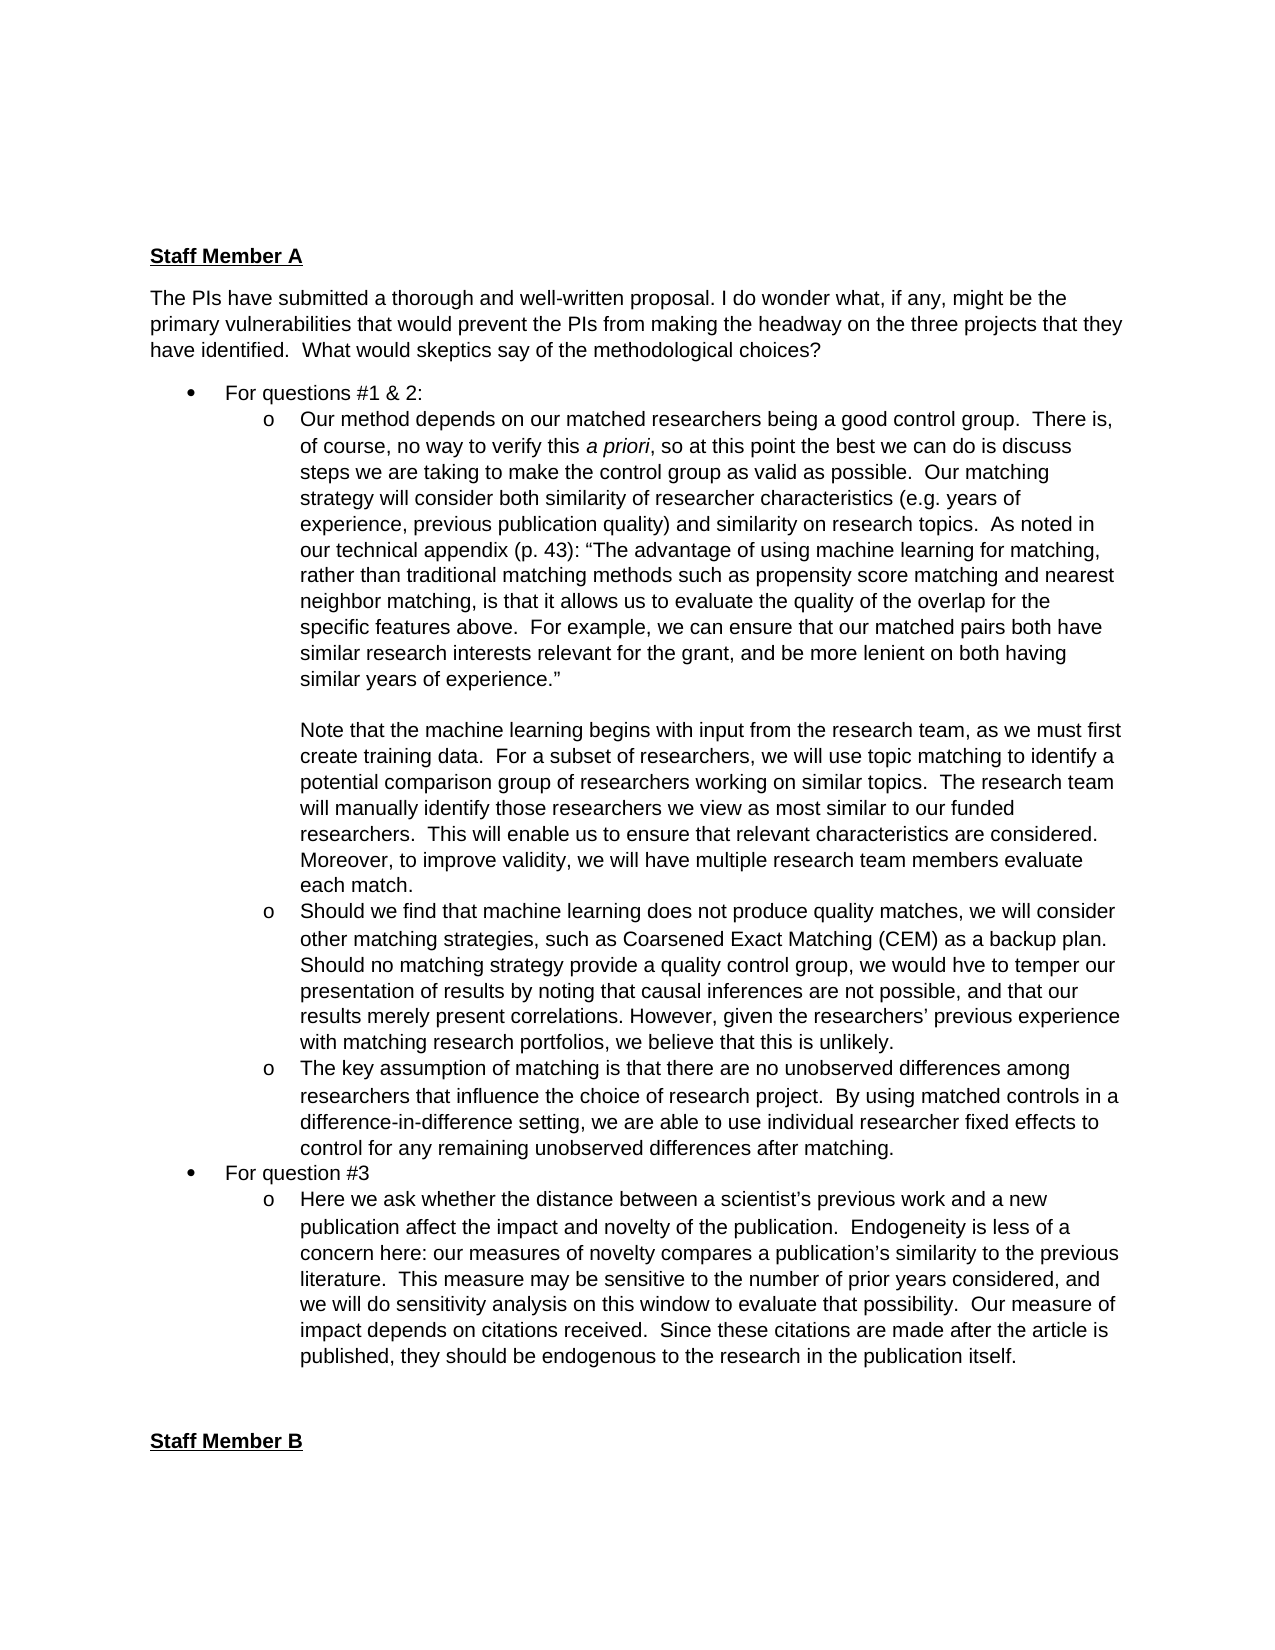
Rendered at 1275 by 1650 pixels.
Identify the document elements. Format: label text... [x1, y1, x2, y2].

list Here we ask whether the distance between a scientist’s previous work and a new publication affect the impact and novelty of the publication. Endogeneity is less of a concern here: our measures of novelty compares a publication’s similarity to the previous literature. This measure may be sensitive to the number of prior years considered, and we will do sensitivity analysis on this window to evaluate that possibility. Our measure of impact depends on citations received. Since these citations are made after the article is published, they should be endogenous to the research in the publication itself. [262, 1187, 1125, 1368]
list Should we find that machine learning does not produce quality matches, we will consider other matching strategies, such as Coarsened Exact Matching (CEM) as a backup plan. Should no matching strategy provide a quality control group, we would hve to temper our presentation of results by noting that causal inferences are not possible, and that our results merely present correlations. However, given the researchers’ previous experience with matching research portfolios, we believe that this is unlikely. [262, 899, 1125, 1054]
text Staff Member A [150, 244, 1125, 268]
list For question #3 [187, 1161, 1125, 1185]
text Staff Member B [150, 1429, 1125, 1453]
list For questions #1 & 2: [187, 380, 1125, 404]
list The key assumption of matching is that there are no unobserved differences among researchers that influence the choice of research project. By using matched controls in a difference-in-difference setting, we are able to use individual researcher fixed effects to control for any remaining unobserved differences after matching. [262, 1056, 1125, 1159]
text The PIs have submitted a thorough and well-written proposal. I do wonder what, if any, might be the primary vulnerabilities that would prevent the PIs from making the headway on the three projects that they have identified. What would skeptics say of the methodological choices? [150, 286, 1125, 362]
list Our method depends on our matched researchers being a good control group. There is, of course, no way to verify this a priori, so at this point the best we can do is discuss steps we are taking to make the control group as valid as possible. Our matching strategy will consider both similarity of researcher characteristics (e.g. years of experience, previous publication quality) and similarity on research topics. As noted in our technical appendix (p. 43): “The advantage of using machine learning for matching, rather than traditional matching methods such as propensity score matching and nearest neighbor matching, is that it allows us to evaluate the quality of the overlap for the specific features above. For example, we can ensure that our matched pairs both have similar research interests relevant for the grant, and be more lenient on both having similar years of experience.” Note that the machine learning begins with input from the research team, as we must first create training data. For a subset of researchers, we will use topic matching to identify a potential comparison group of researchers working on similar topics. The research team will manually identify those researchers we view as most similar to our funded researchers. This will enable us to ensure that relevant characteristics are considered. Moreover, to improve validity, we will have multiple research team members evaluate each match. [262, 406, 1125, 897]
